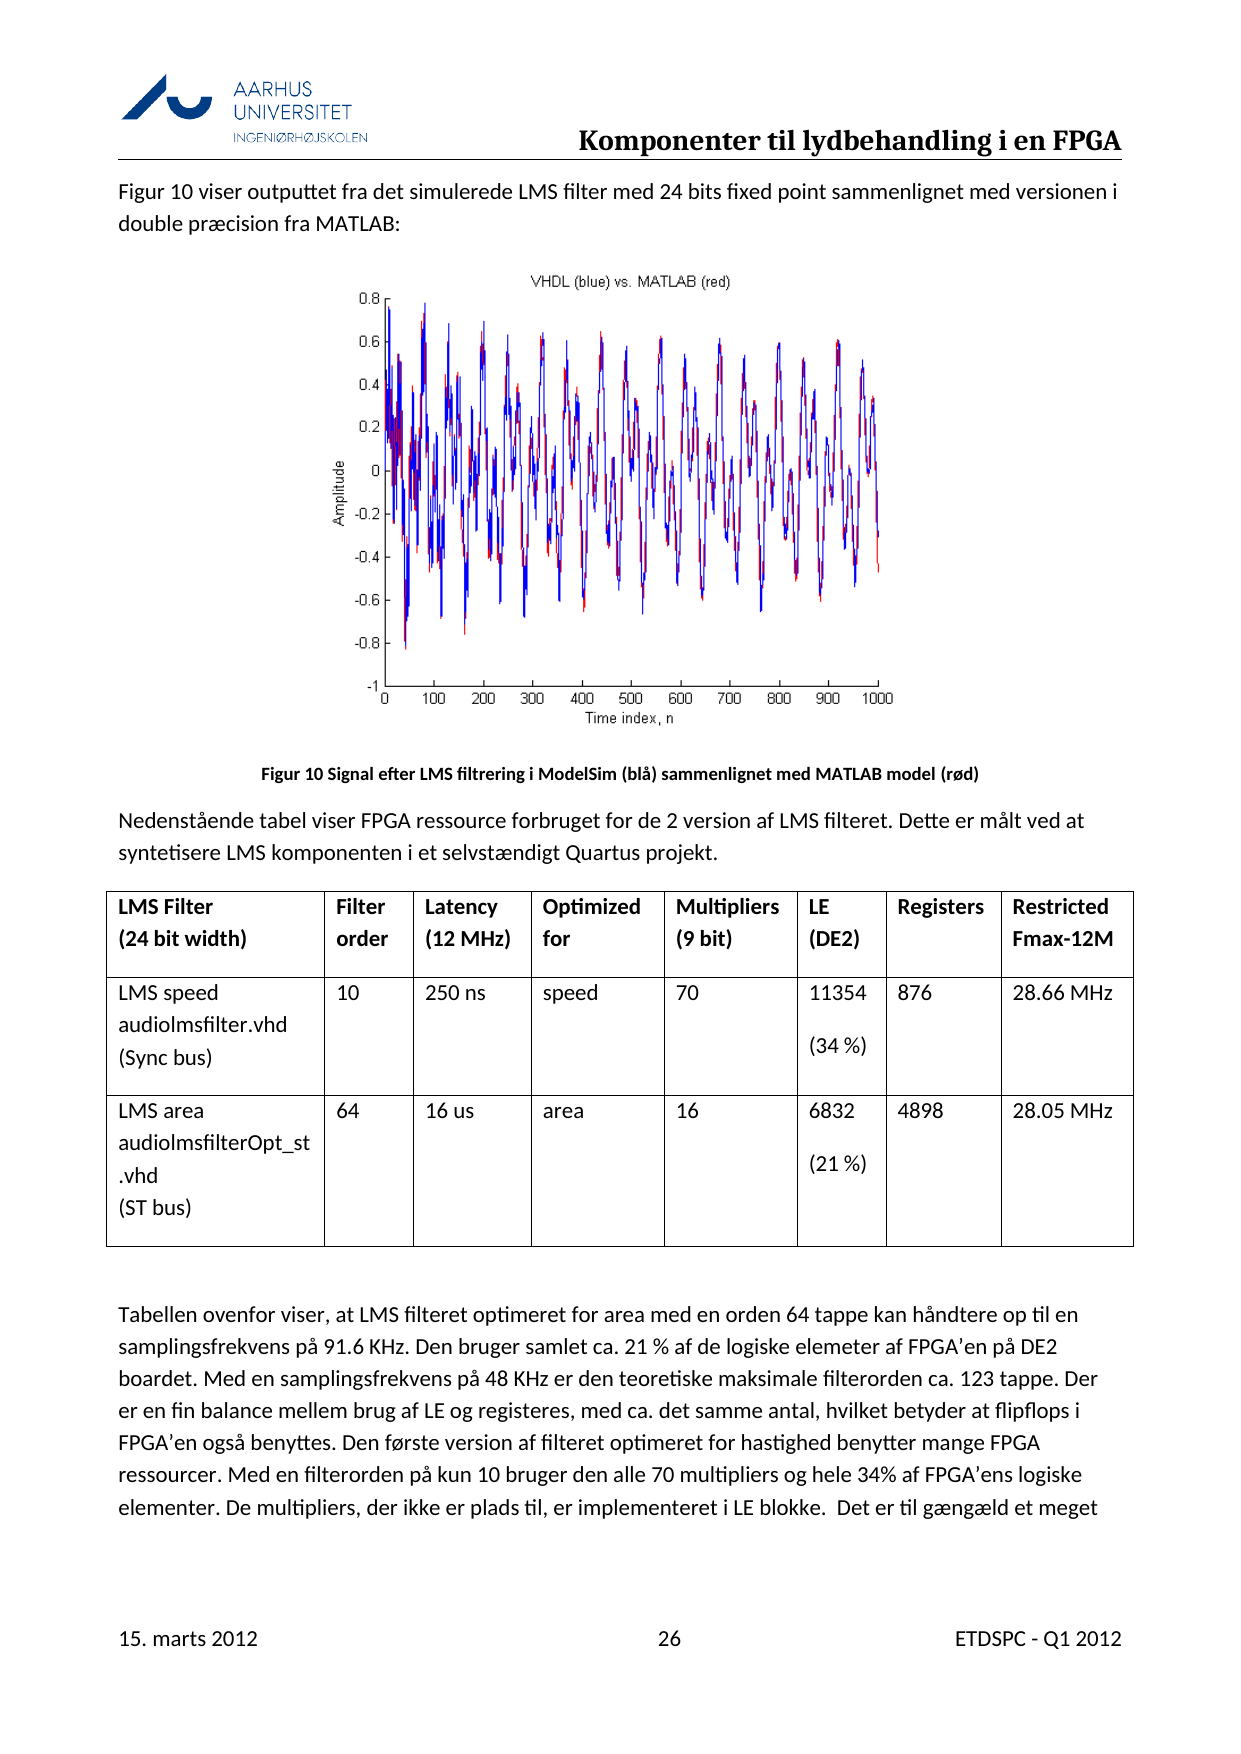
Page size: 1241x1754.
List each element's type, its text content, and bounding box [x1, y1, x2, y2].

table_cell 28.66 MHz [1002, 978, 1133, 1095]
picture [118, 71, 432, 159]
table_header Latency (12 MHz) [414, 892, 531, 977]
table_cell speed [532, 978, 664, 1095]
table_cell 16 us [414, 1096, 531, 1246]
table_cell 6832 (21 %) [798, 1096, 886, 1246]
table_header Restricted Fmax-12M [1002, 892, 1133, 977]
table_cell 64 [325, 1096, 413, 1246]
table_header LE (DE2) [798, 892, 886, 977]
table_cell 70 [665, 978, 797, 1095]
text Figur 10 viser outputtet fra det simulerede LMS filter med 24 bits fixed point sammenlignet med versionen i double præcision fra MATLAB: [118, 177, 1122, 237]
table_cell 11354 (34 %) [798, 978, 886, 1095]
table_header Registers [887, 892, 1001, 977]
text Nedenstående tabel viser FPGA ressource forbruget for de 2 version af LMS filteret. Dette er målt ved at syntetisere LMS komponenten i et selvstændigt Quartus projekt. [118, 806, 1122, 866]
table_header Filter order [325, 892, 413, 977]
text Figur 10 Signal efter LMS filtrering i ModelSim (blå) sammenlignet med MATLAB model (rød) [118, 762, 1122, 785]
picture [118, 160, 432, 164]
table_cell 4898 [887, 1096, 1001, 1246]
picture [302, 262, 938, 738]
table_header Multipliers (9 bit) [665, 892, 797, 977]
table_cell area [532, 1096, 664, 1246]
table_cell 250 ns [414, 978, 531, 1095]
table_cell LMS area audiolmsfilterOpt_st.vhd (ST bus) [107, 1096, 324, 1246]
table_cell 876 [887, 978, 1001, 1095]
table_cell LMS speed audiolmsfilter.vhd (Sync bus) [107, 978, 324, 1095]
table_header LMS Filter (24 bit width) [107, 892, 324, 977]
table_cell 28.05 MHz [1002, 1096, 1133, 1246]
table_cell 10 [325, 978, 413, 1095]
table_header Optimized for [532, 892, 664, 977]
table_cell 16 [665, 1096, 797, 1246]
